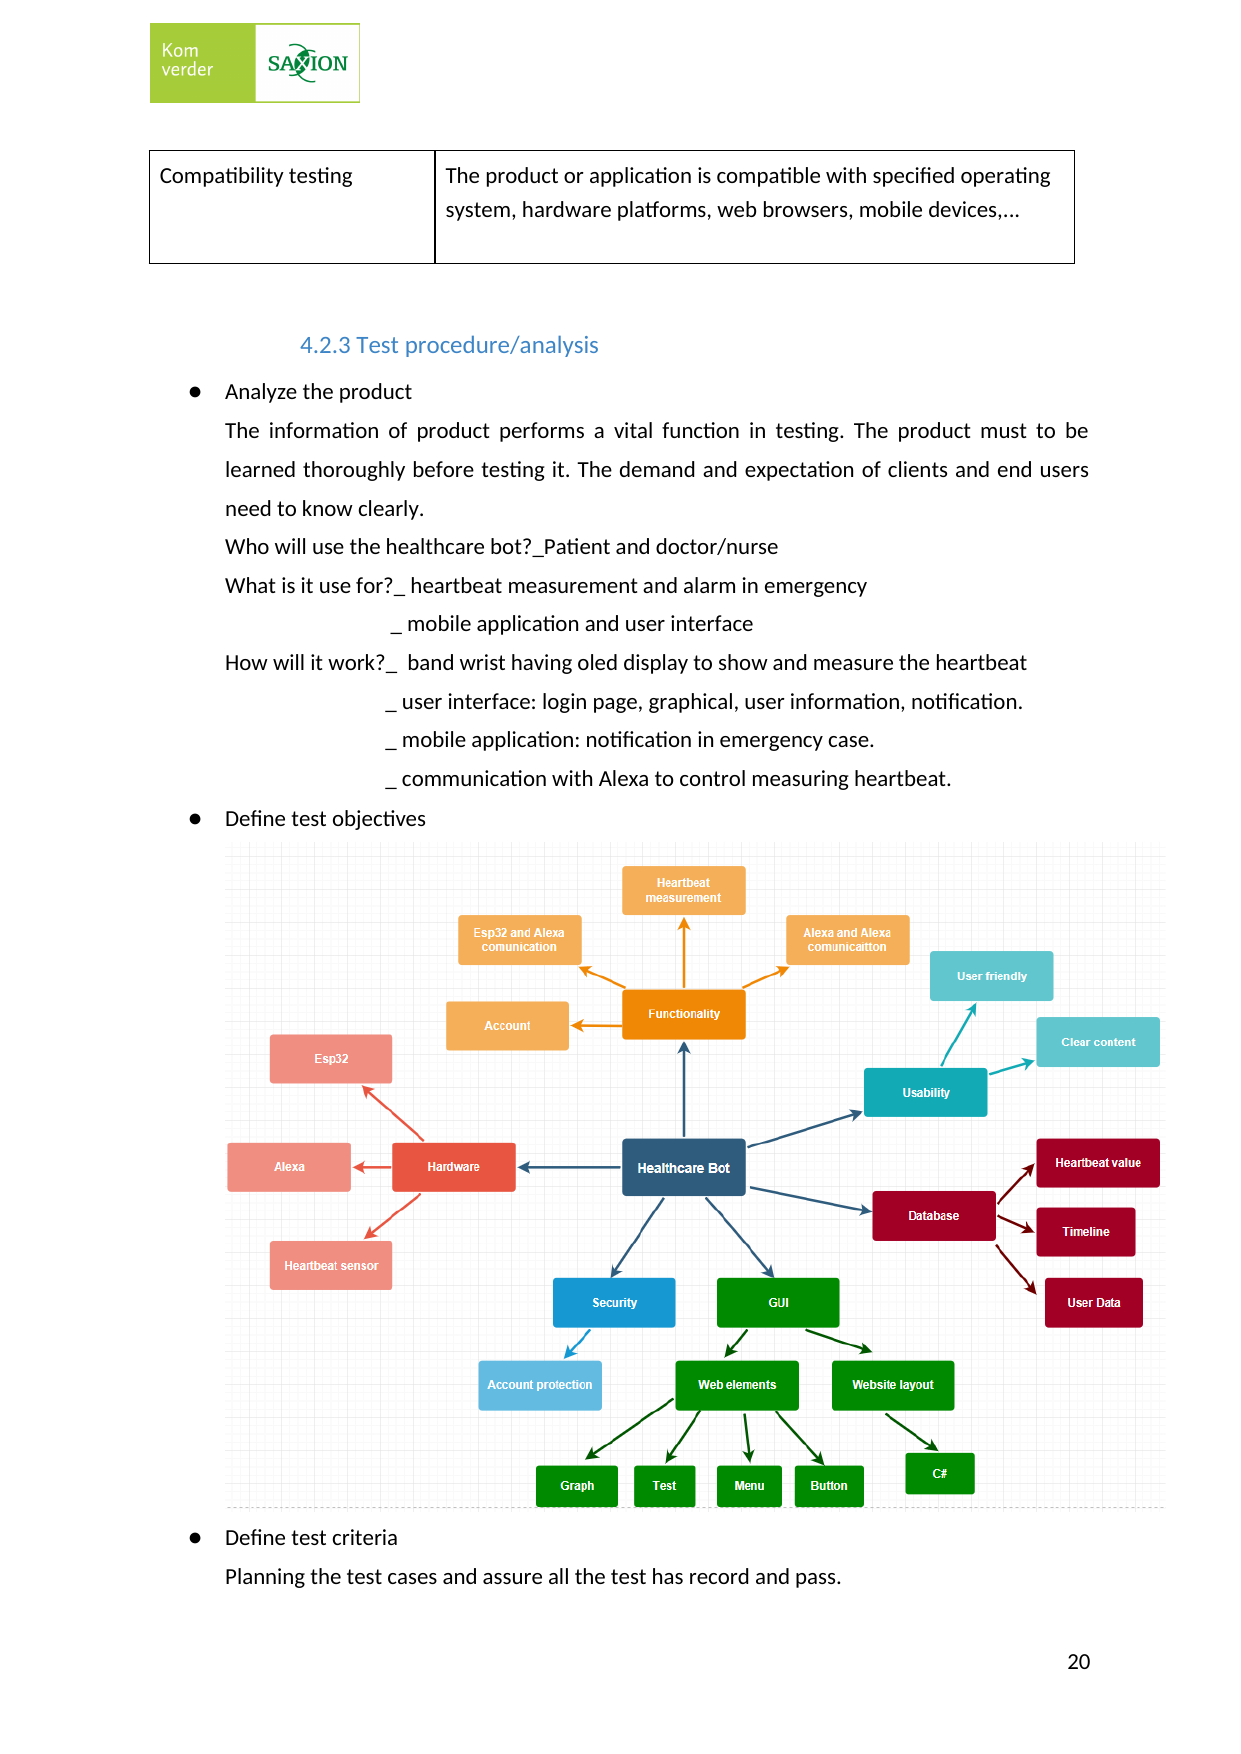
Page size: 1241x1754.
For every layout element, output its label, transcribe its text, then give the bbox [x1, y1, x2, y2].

text _ user interface: login page, graphical, user information, notification. [225, 687, 1090, 715]
text What is it use for?_ heartbeat measurement and alarm in emergency [225, 571, 1090, 599]
list Analyze the product [187, 376, 1090, 405]
picture [150, 23, 360, 103]
text How will it work?_ band wrist having oled display to show and measure the heartbeat [225, 648, 1090, 676]
table_cell The product or application is compatible with specified operating system, hardware platforms, web browsers, mobile devices,... [436, 151, 1074, 262]
subtitle 4.2.3 Test procedure/analysis [225, 329, 1090, 359]
text The information of product performs a vital function in testing. The product must to be learned thoroughly before testing it. The demand and expectation of clients and end users need to know clearly. [225, 416, 1090, 522]
text _ mobile application: notification in emergency case. [225, 726, 1090, 753]
list Define test objectives [187, 803, 1090, 832]
text Who will use the healthcare bot?_Patient and doctor/nurse [225, 532, 1090, 560]
text Planning the test cases and assure all the test has record and pass. [225, 1562, 1090, 1590]
picture [225, 842, 1166, 1512]
list Define test criteria [187, 1522, 1090, 1551]
text _ communication with Alexa to control measuring heartbeat. [225, 764, 1090, 792]
table_cell Compatibility testing [150, 151, 434, 262]
text _ mobile application and user interface [225, 609, 1090, 638]
